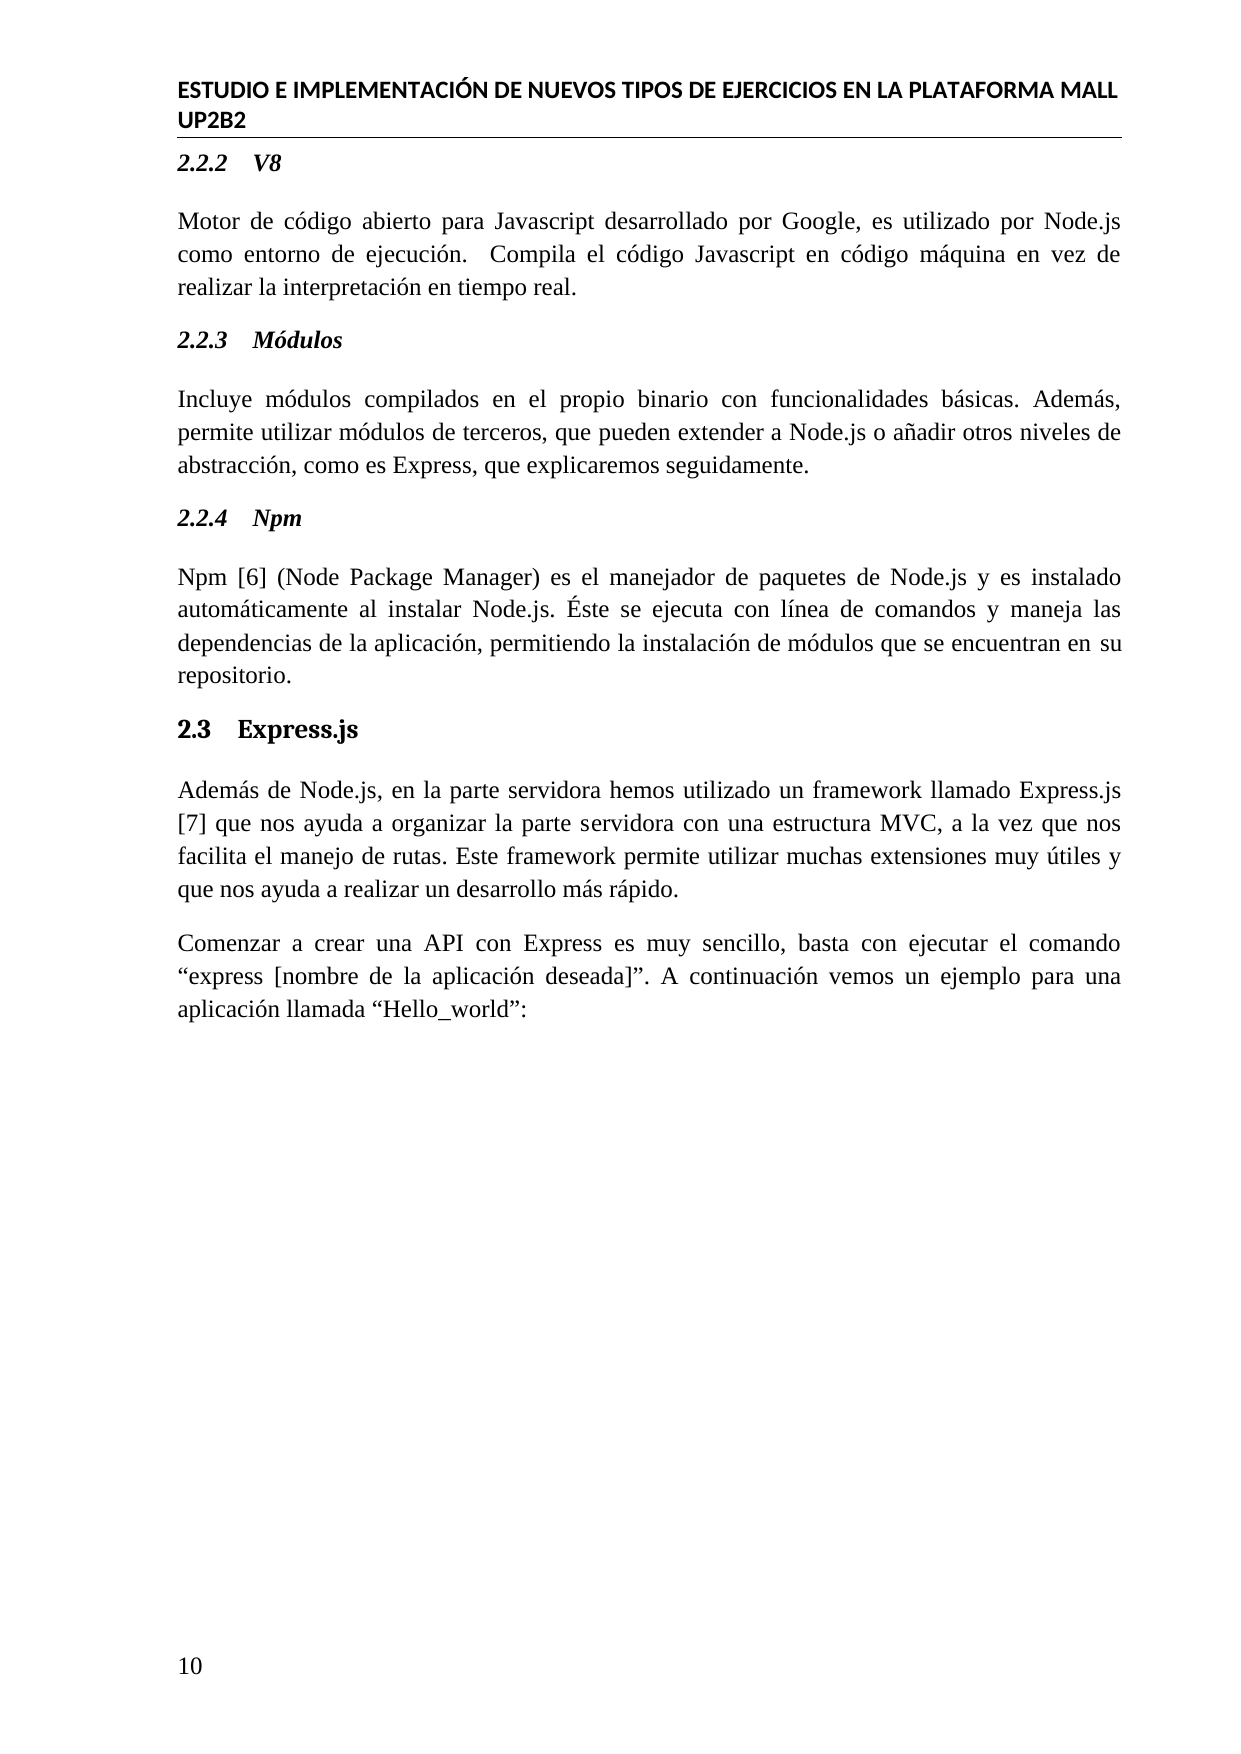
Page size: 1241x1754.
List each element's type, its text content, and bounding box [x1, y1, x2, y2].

text Npm (Node Package Manager) es el manejador de paquetes de Node.js y es instalado automáticamente al instalar Node.js. Éste se ejecuta con línea de comandos y maneja las dependencias de la aplicación, permitiendo la instalación de módulos que se encuentran en su repositorio. [177, 562, 1122, 689]
subtitle Módulos [177, 326, 1122, 354]
text Incluye módulos compilados en el propio binario con funcionalidades básicas. Además, permite utilizar módulos de terceros, que pueden extender a Node.js o añadir otros niveles de abstracción, como es Express, que explicaremos seguidamente. [177, 384, 1122, 478]
text Comenzar a crear una API con Express es muy sencillo, basta con ejecutar el comando “express [nombre de la aplicación deseada]”. A continuación vemos un ejemplo para una aplicación llamada “Hello_world”: [177, 928, 1122, 1023]
subtitle Express.js [177, 714, 1122, 746]
text Motor de código abierto para Javascript desarrollado por Google, es utilizado por Node.js como entorno de ejecución. Compila el código Javascript en código máquina en vez de realizar la interpretación en tiempo real. [177, 206, 1122, 301]
subtitle Npm [177, 503, 1122, 532]
subtitle V8 [177, 148, 1122, 176]
text Además de Node.js, en la parte servidora hemos utilizado un framework llamado Express.js que nos ayuda a organizar la parte servidora con una estructura MVC, a la vez que nos facilita el manejo de rutas. Este framework permite utilizar muchas extensiones muy útiles y que nos ayuda a realizar un desarrollo más rápido. [177, 775, 1122, 903]
